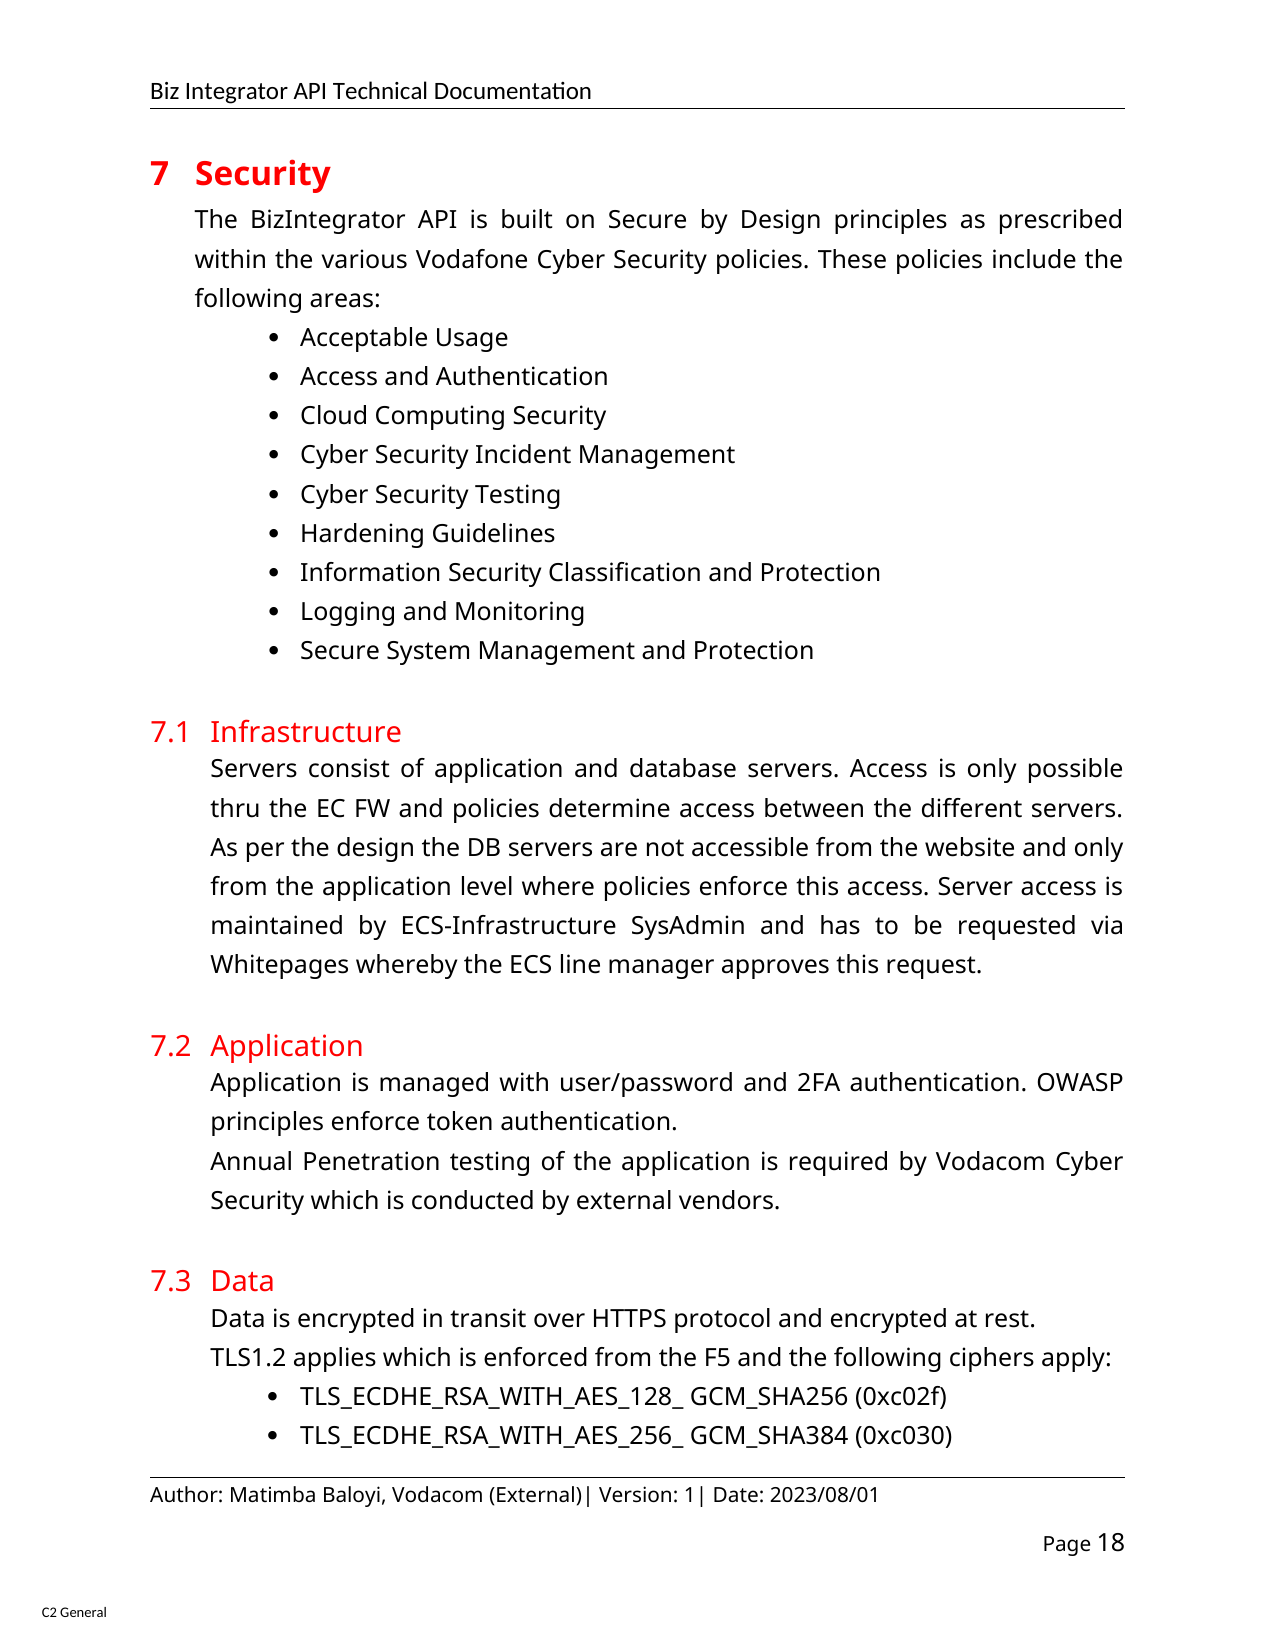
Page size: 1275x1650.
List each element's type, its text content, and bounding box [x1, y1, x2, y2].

list Information Security Classification and Protection [225, 555, 1125, 589]
list Secure System Management and Protection [225, 633, 1125, 667]
list TLS_ECDHE_RSA_WITH_AES_256_ GCM_SHA384 (0xc030) [224, 1418, 1125, 1452]
list Cyber Security Testing [225, 476, 1125, 510]
subtitle Data [150, 1261, 1125, 1300]
list Cloud Computing Security [225, 398, 1125, 432]
text Annual Penetration testing of the application is required by Vodacom Cyber Security which is conducted by external vendors. [210, 1143, 1125, 1216]
text Servers consist of application and database servers. Access is only possible thru the EC FW and policies determine access between the different servers. As per the design the DB servers are not accessible from the website and only from the application level where policies enforce this access. Server access is maintained by ECS-Infrastructure SysAdmin and has to be requested via Whitepages whereby the ECS line manager approves this request. [210, 751, 1125, 981]
text The BizIntegrator API is built on Secure by Design principles as prescribed within the various Vodafone Cyber Security policies. These policies include the following areas: [194, 202, 1125, 314]
list Logging and Monitoring [225, 594, 1125, 628]
subtitle Application [150, 1025, 1125, 1065]
list Access and Authentication [225, 359, 1125, 393]
list Acceptable Usage [225, 320, 1125, 354]
subtitle Security [150, 150, 1125, 195]
list TLS_ECDHE_RSA_WITH_AES_128_ GCM_SHA256 (0xc02f) [224, 1379, 1125, 1413]
list Cyber Security Incident Management [225, 437, 1125, 471]
text Application is managed with user/password and 2FA authentication. OWASP principles enforce token authentication. [210, 1065, 1125, 1138]
text Data is encrypted in transit over HTTPS protocol and encrypted at rest. [210, 1300, 1125, 1334]
text TLS1.2 applies which is enforced from the F5 and the following ciphers apply: [210, 1339, 1125, 1374]
subtitle Infrastructure [150, 711, 1125, 751]
list Hardening Guidelines [225, 516, 1125, 549]
